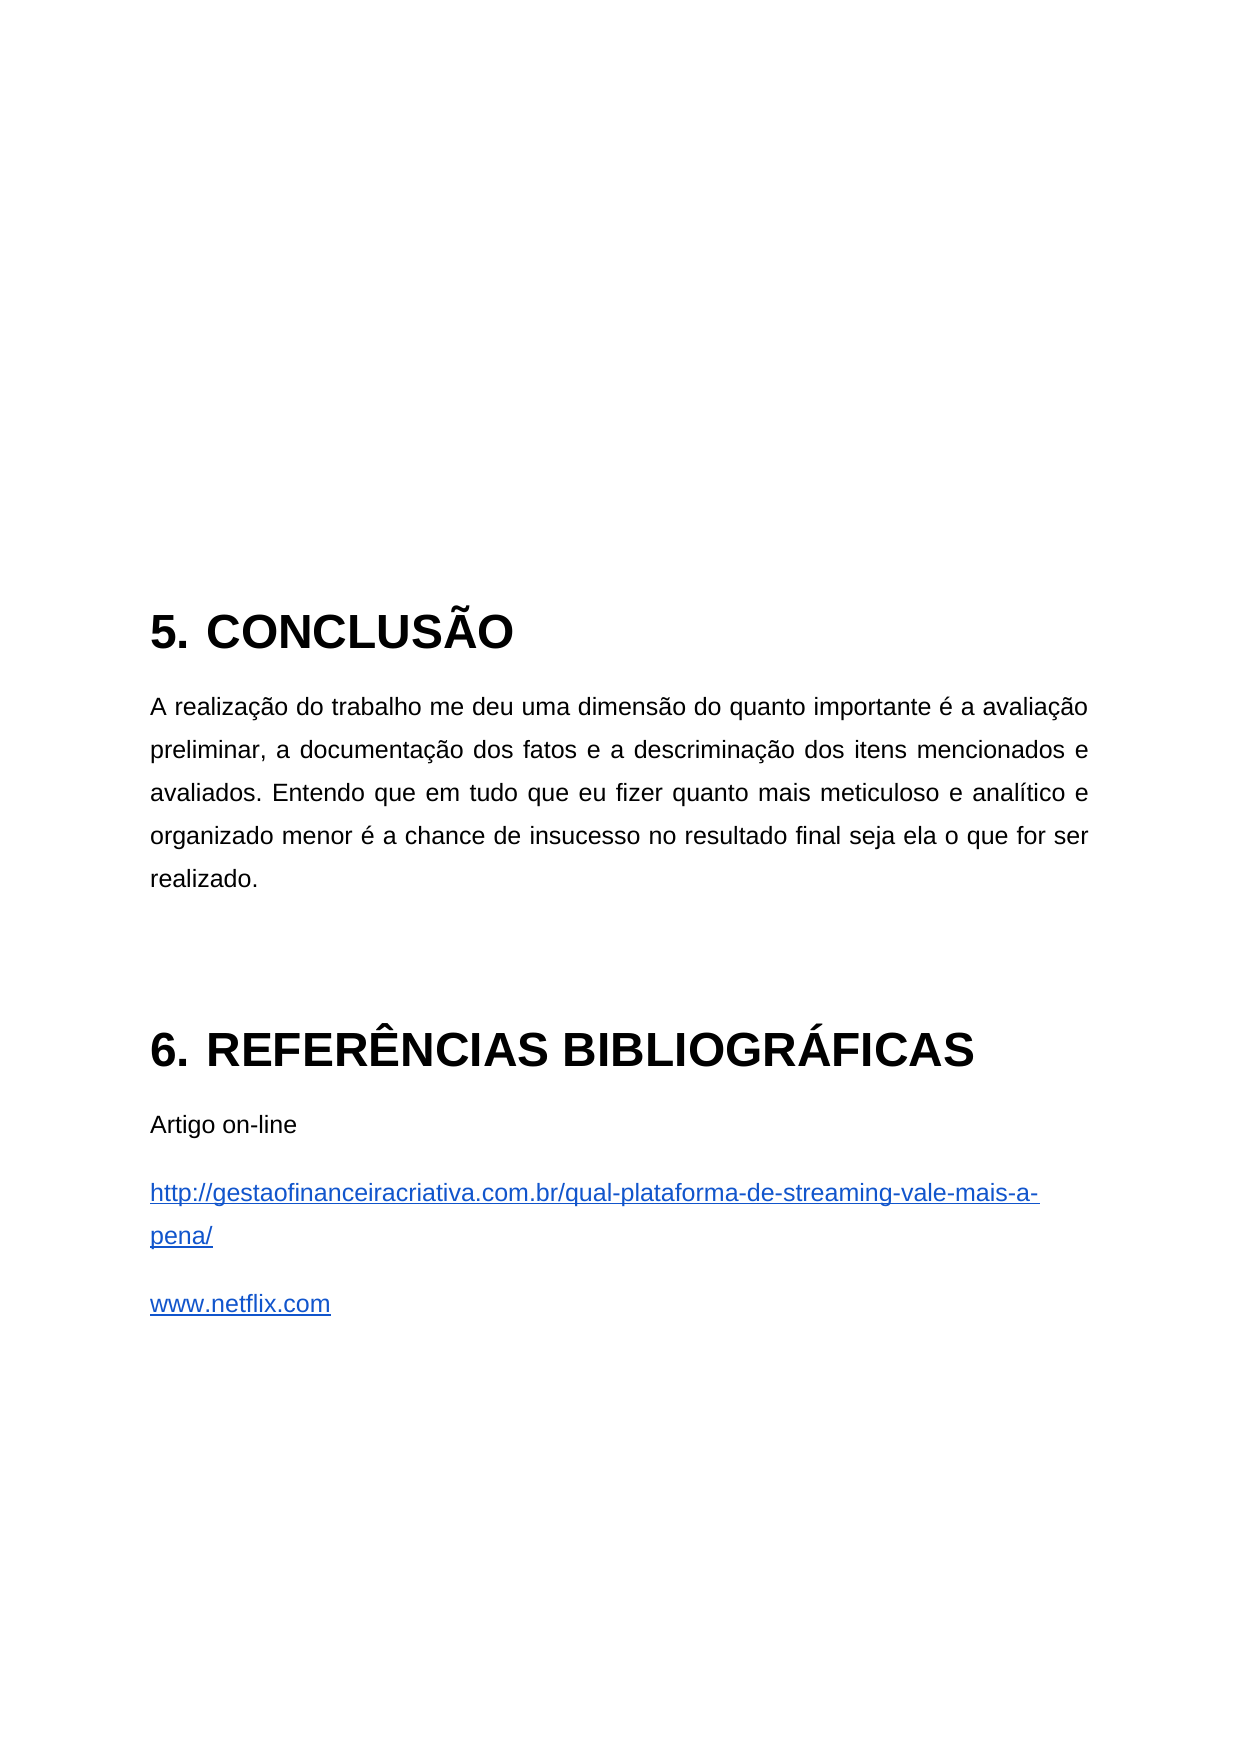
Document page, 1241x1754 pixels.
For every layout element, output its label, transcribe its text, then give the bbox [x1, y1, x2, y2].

text www.netflix.com [150, 1289, 1090, 1318]
text http://gestaofinanceiracriativa.com.br/qual-plataforma-de-streaming-vale-mais-a-pena/ [150, 1178, 1090, 1250]
text A realização do trabalho me deu uma dimensão do quanto importante é a avaliação preliminar, a documentação dos fatos e a descriminação dos itens mencionados e avaliados. Entendo que em tudo que eu fizer quanto mais meticuloso e analítico e organizado menor é a chance de insucesso no resultado final seja ela o que for ser realizado. [150, 692, 1090, 893]
subtitle 6. REFERÊNCIAS BIBLIOGRÁFICAS [150, 1022, 1090, 1077]
text Artigo on-line [150, 1110, 1090, 1139]
subtitle 5. CONCLUSÃO [150, 603, 1090, 658]
